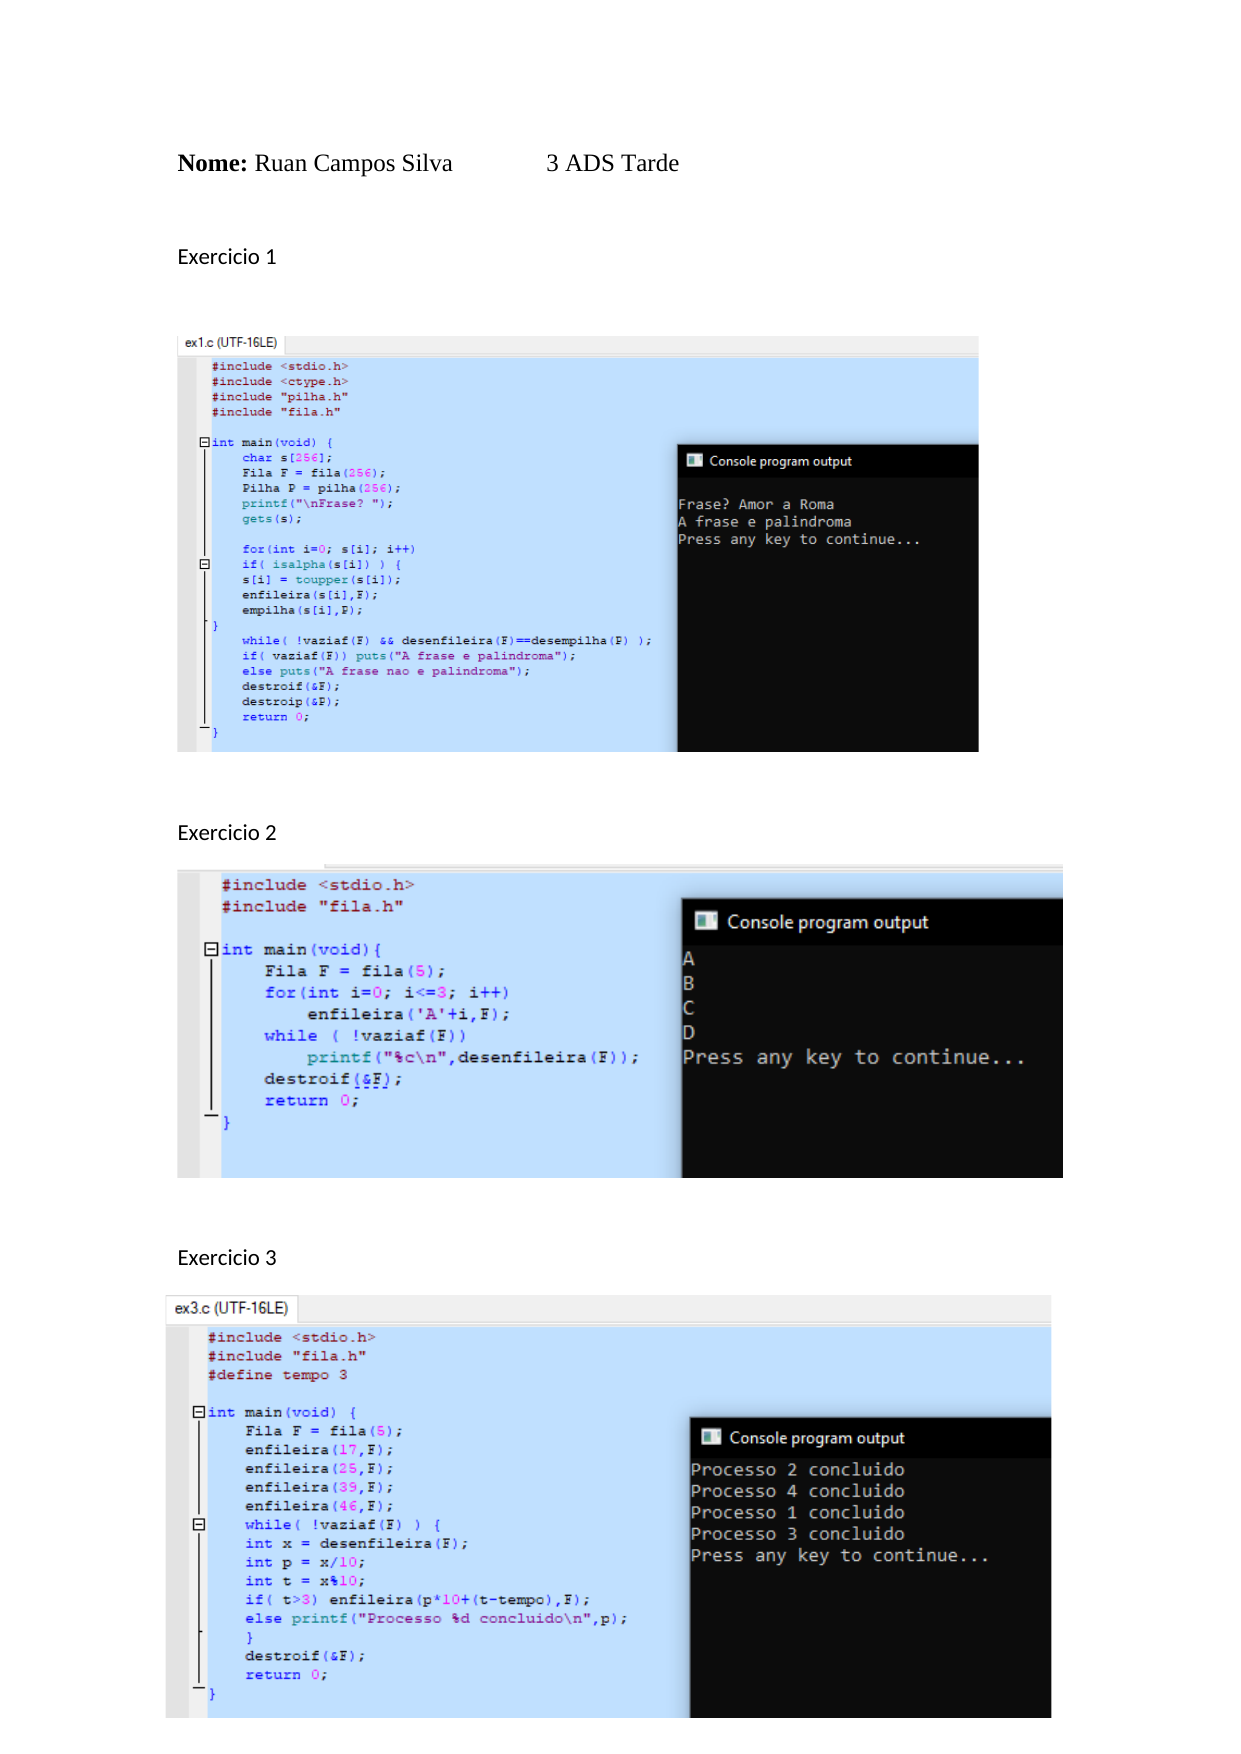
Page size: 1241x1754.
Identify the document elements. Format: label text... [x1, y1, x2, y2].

text Exercicio 3 [177, 1243, 1063, 1271]
picture [165, 1295, 1052, 1718]
picture [177, 336, 979, 752]
text Exercicio 2 [177, 818, 1063, 846]
text Exercicio 1 [177, 242, 1063, 270]
picture [177, 864, 1063, 1178]
text Nome: Ruan Campos Silva 3 ADS Tarde [177, 148, 1063, 176]
